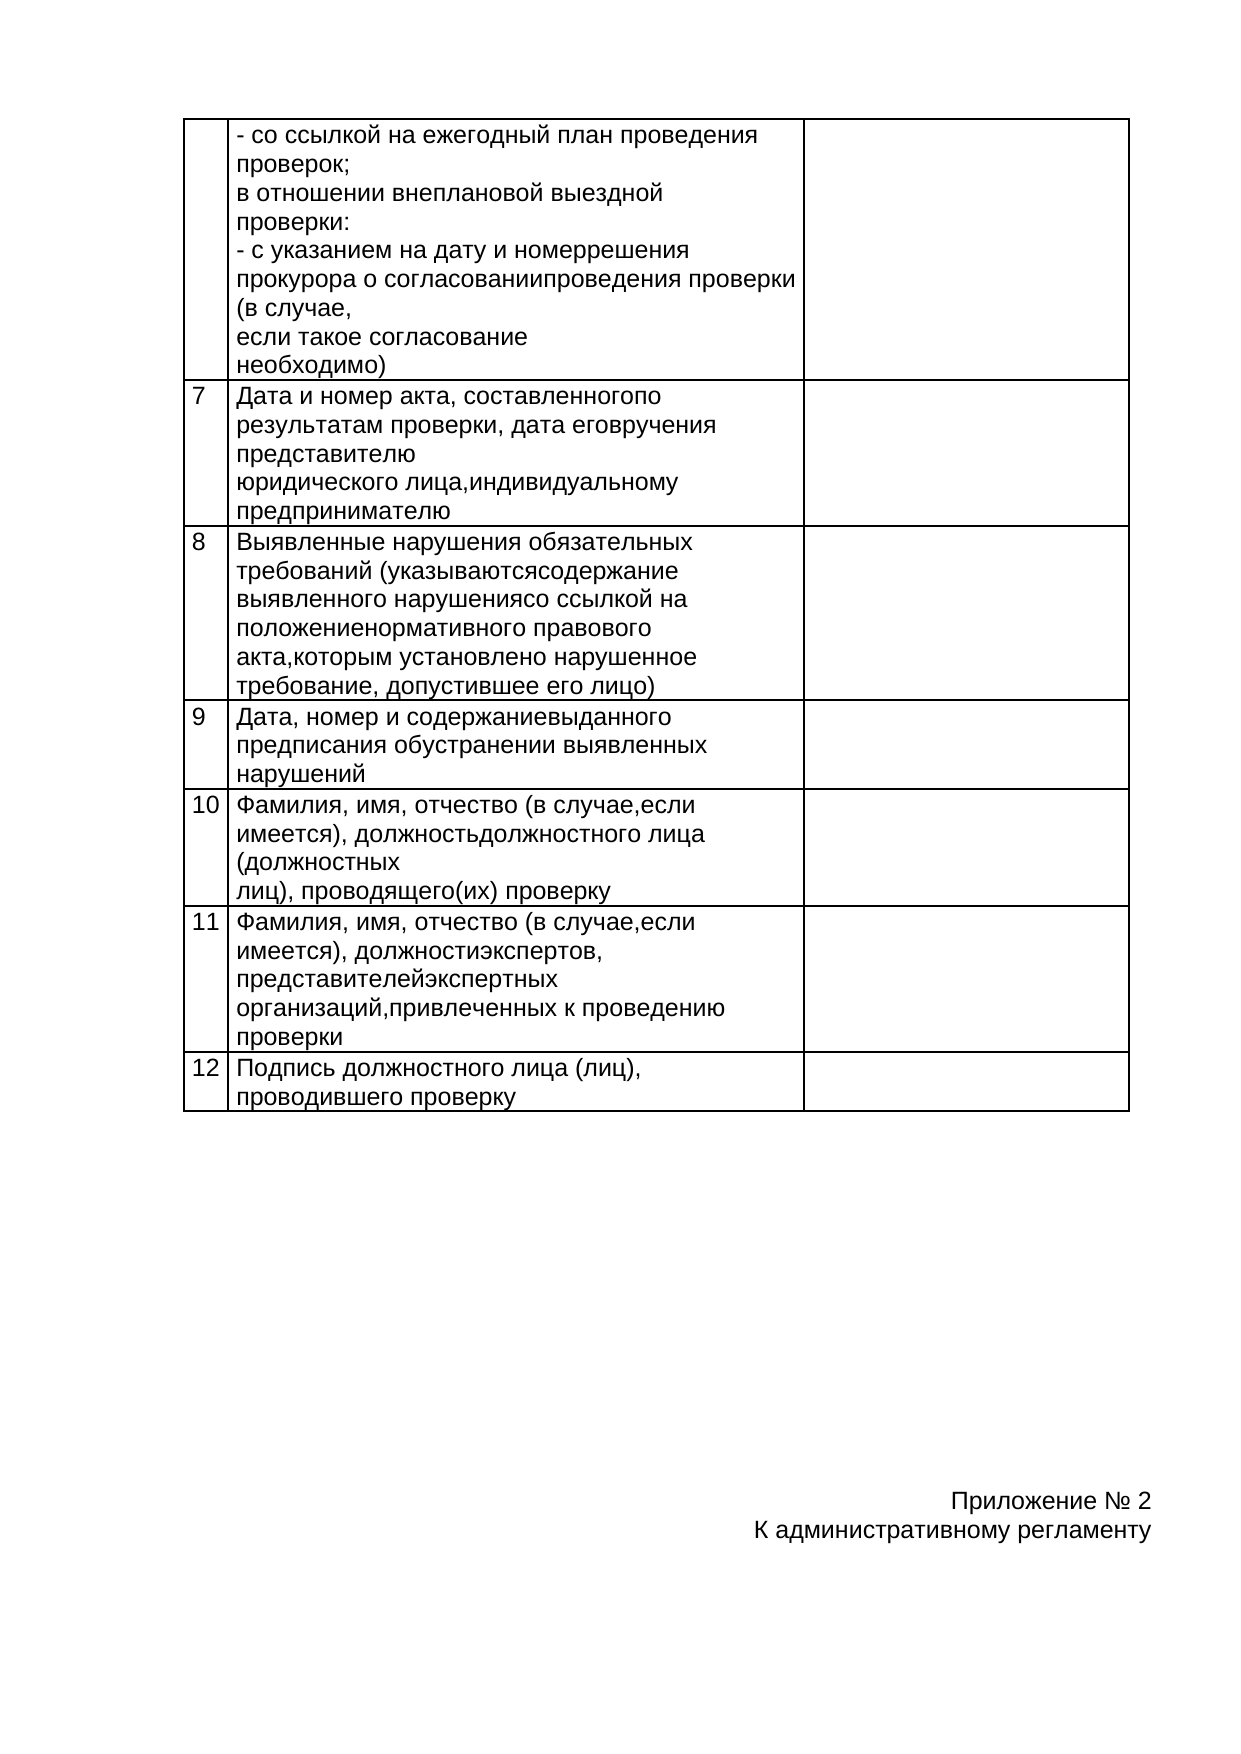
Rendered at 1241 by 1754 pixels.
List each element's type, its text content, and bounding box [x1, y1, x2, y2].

table_cell Подпись должностного лица (лиц), проводившего проверку [229, 1053, 803, 1110]
table_cell 6 [185, 120, 227, 379]
text К административному регламенту [177, 1515, 1152, 1543]
table_cell [805, 120, 1128, 379]
table_cell 9 [185, 701, 227, 788]
table_cell 8 [185, 527, 227, 699]
table_cell [805, 907, 1128, 1051]
table_cell [805, 790, 1128, 905]
table_cell 11 [185, 907, 227, 1051]
text Приложение № 2 [738, 1486, 1152, 1515]
table_cell 10 [185, 790, 227, 905]
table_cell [229, 120, 803, 379]
table_cell [805, 381, 1128, 525]
table_cell 12 [185, 1053, 227, 1110]
table_cell Выявленные нарушения обязательных требований (указываютсясодержание выявленного нарушениясо ссылкой на положениенормативного правового акта,которым установлено нарушенное требование, допустившее его лицо) [229, 527, 803, 699]
table_cell [805, 1053, 1128, 1110]
table_cell Фамилия, имя, отчество (в случае,если имеется), должностьдолжностного лица (должностных лиц), проводящего(их) проверку [229, 790, 803, 905]
table_cell 7 [185, 381, 227, 525]
table_cell [805, 527, 1128, 699]
table_cell Фамилия, имя, отчество (в случае,если имеется), должностиэкспертов, представителейэкспертных организаций,привлеченных к проведению проверки [229, 907, 803, 1051]
table_cell [805, 701, 1128, 788]
table_cell Дата, номер и содержаниевыданного предписания обустранении выявленных нарушений [229, 701, 803, 788]
table_cell Дата и номер акта, составленногопо результатам проверки, дата еговручения представителю юридического лица,индивидуальному предпринимателю [229, 381, 803, 525]
